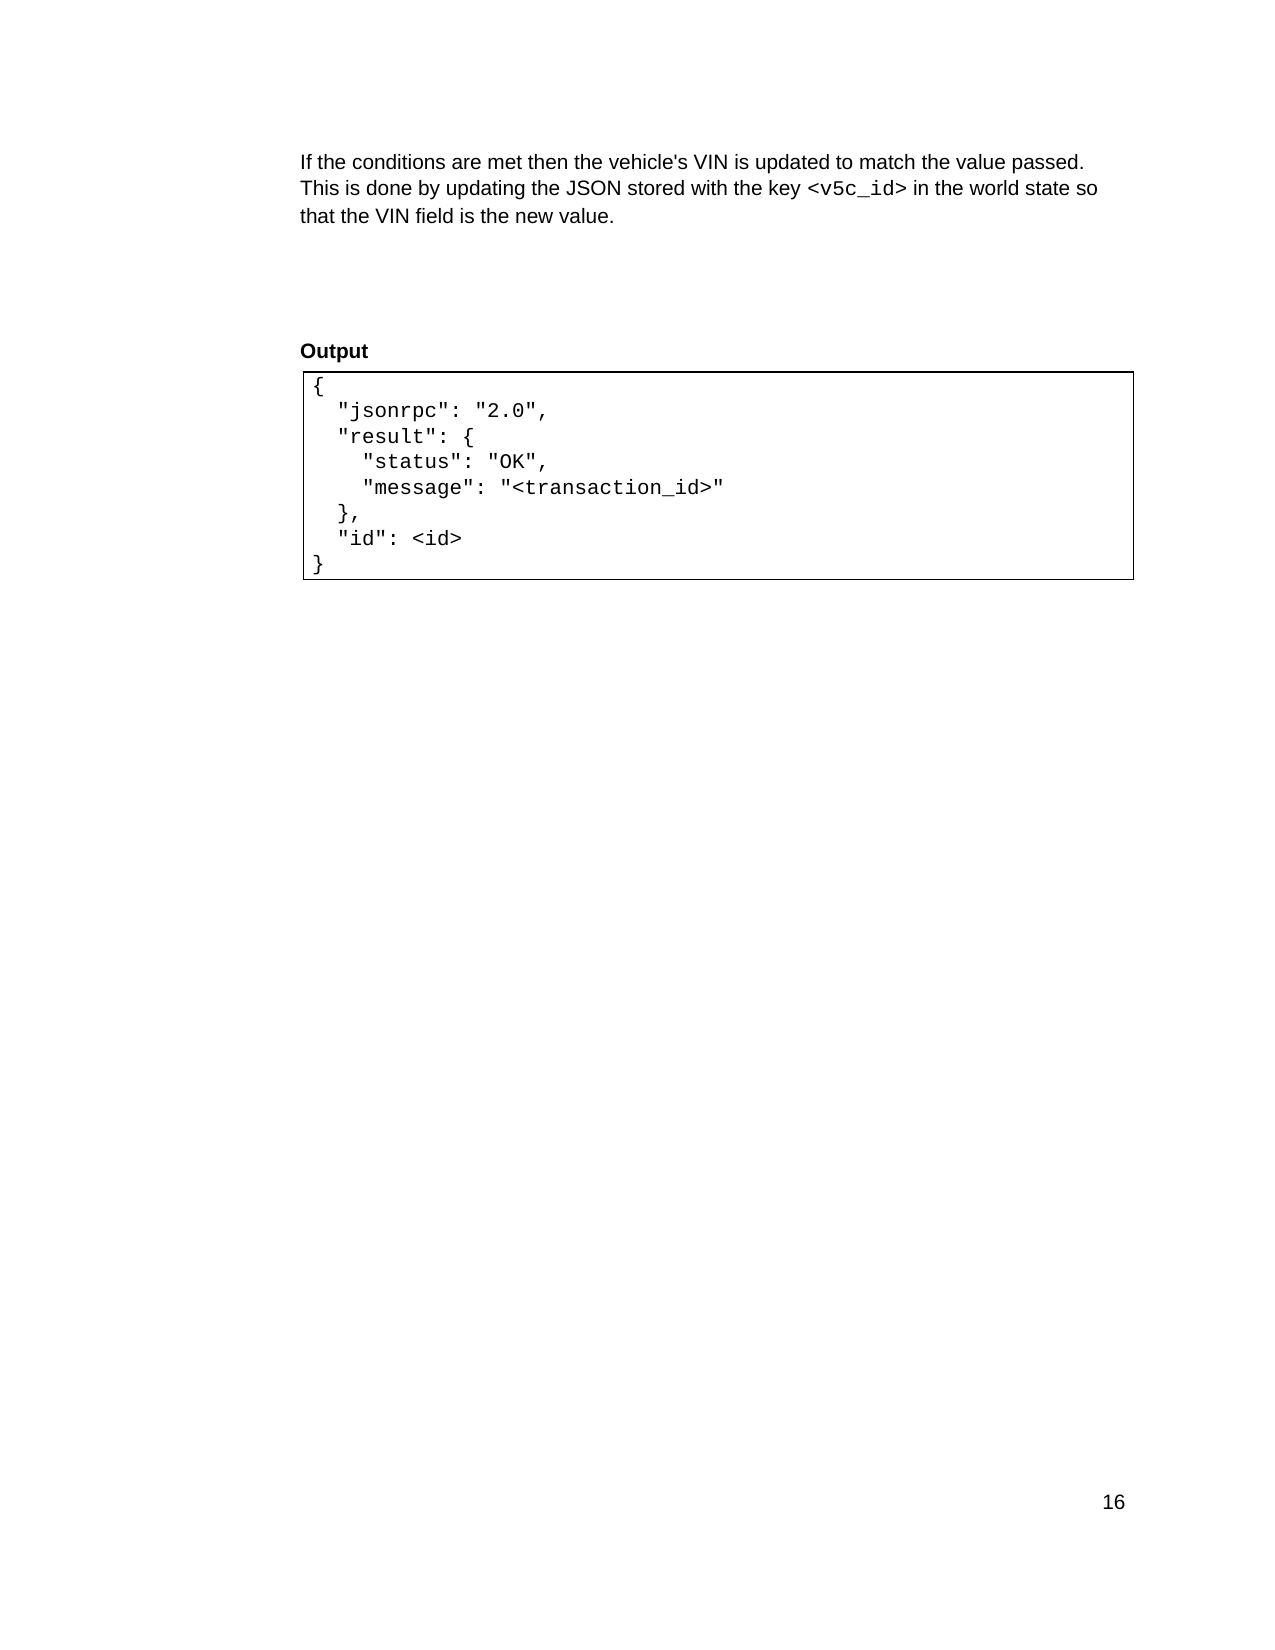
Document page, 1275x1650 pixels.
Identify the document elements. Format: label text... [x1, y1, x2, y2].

text If the conditions are met then the vehicle's VIN is updated to match the value passed. This is done by updating the JSON stored with the key <v5c_id> in the world state so that the VIN field is the new value. [300, 150, 1125, 227]
text "status": "OK", [304, 448, 1133, 473]
text { [304, 373, 1133, 397]
text "id": <id> [304, 524, 1133, 550]
text "message": "<transaction_id>" [304, 473, 1133, 499]
text "result": { [304, 422, 1133, 448]
subtitle Output [300, 339, 1125, 363]
text }, [304, 499, 1133, 524]
text } [304, 550, 1133, 579]
text "jsonrpc": "2.0", [304, 397, 1133, 422]
